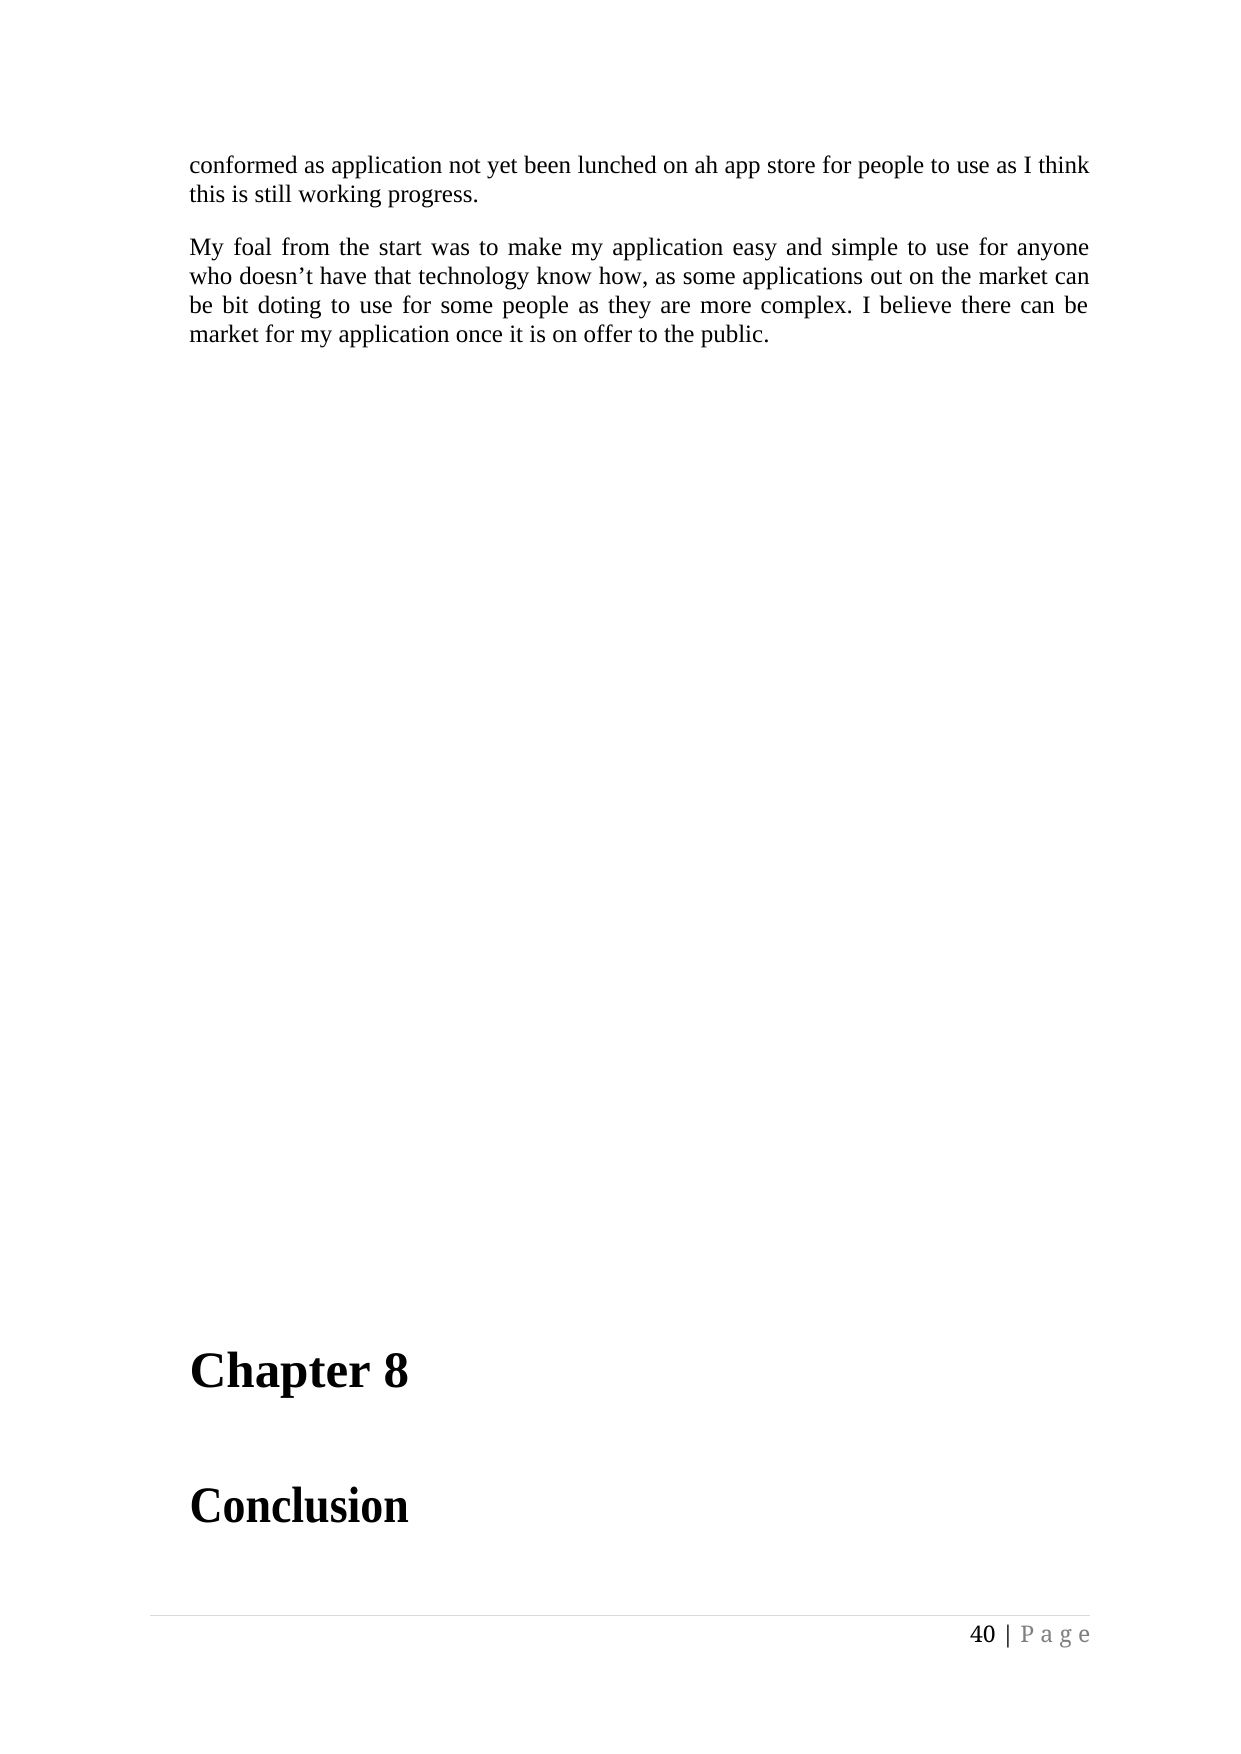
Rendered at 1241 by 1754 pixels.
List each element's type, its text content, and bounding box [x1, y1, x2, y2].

subtitle Chapter 8 [189, 1340, 672, 1399]
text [189, 150, 1090, 207]
subtitle Conclusion [189, 1475, 672, 1534]
text My foal from the start was to make my application easy and simple to use for anyone who doesn’t have that technology know how, as some applications out on the market can be bit doting to use for some people as they are more complex. I believe there can be market for my application once it is on offer to the public. [189, 232, 1090, 347]
